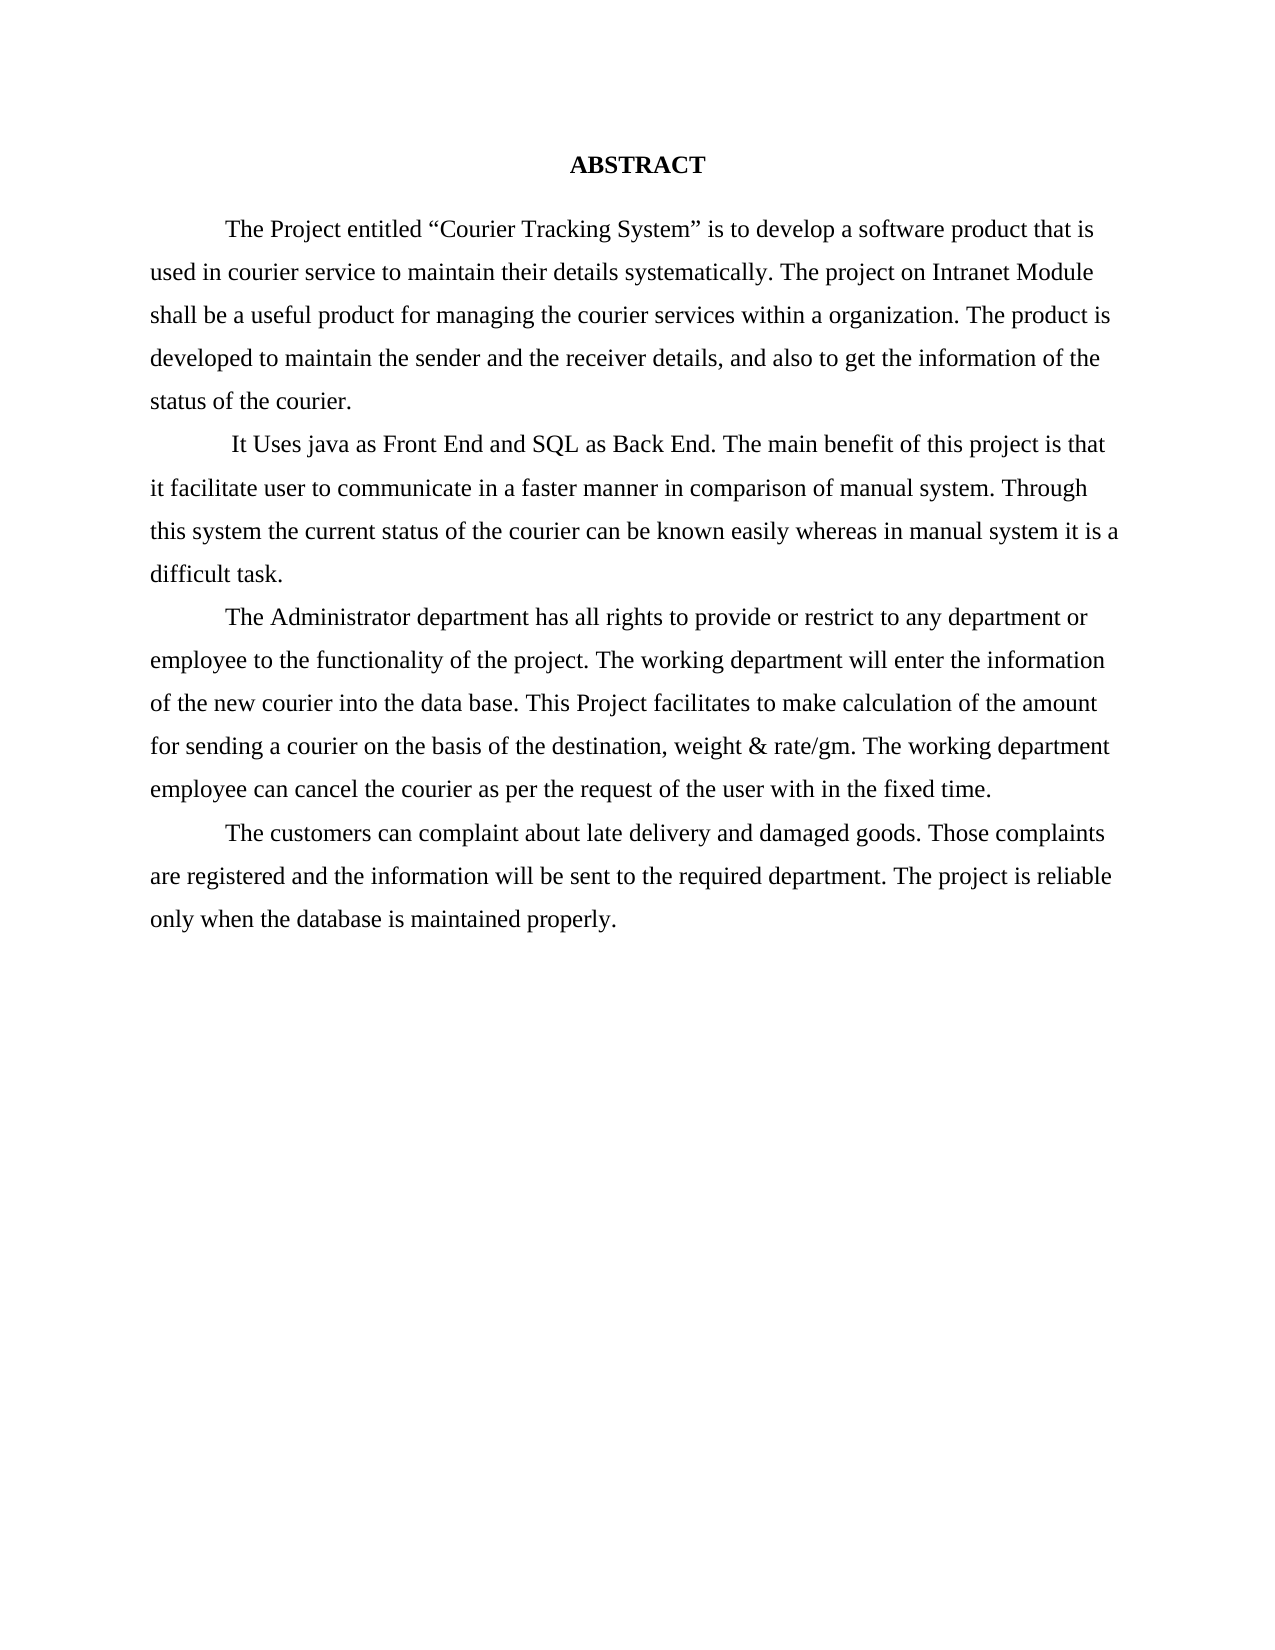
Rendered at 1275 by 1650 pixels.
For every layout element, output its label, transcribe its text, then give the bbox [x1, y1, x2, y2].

text The Administrator department has all rights to provide or restrict to any department or employee to the functionality of the project. The working department will enter the information of the new courier into the data base. This Project facilitates to make calculation of the amount for sending a courier on the basis of the destination, weight & rate/gm. The working department employee can cancel the courier as per the request of the user with in the fixed time. [150, 602, 1125, 803]
text The customers can complaint about late delivery and damaged goods. Those complaints are registered and the information will be sent to the required department. The project is reliable only when the database is maintained properly. [150, 818, 1125, 933]
text It Uses java as Front End and SQL as Back End. The main benefit of this project is that it facilitate user to communicate in a faster manner in comparison of manual system. Through this system the current status of the courier can be known easily whereas in manual system it is a difficult task. [150, 429, 1125, 588]
text ABSTRACT [150, 150, 1125, 179]
text The Project entitled “Courier Tracking System” is to develop a software product that is used in courier service to maintain their details systematically. The project on Intranet Module shall be a useful product for managing the courier services within a organization. The product is developed to maintain the sender and the receiver details, and also to get the information of the status of the courier. [150, 214, 1125, 415]
